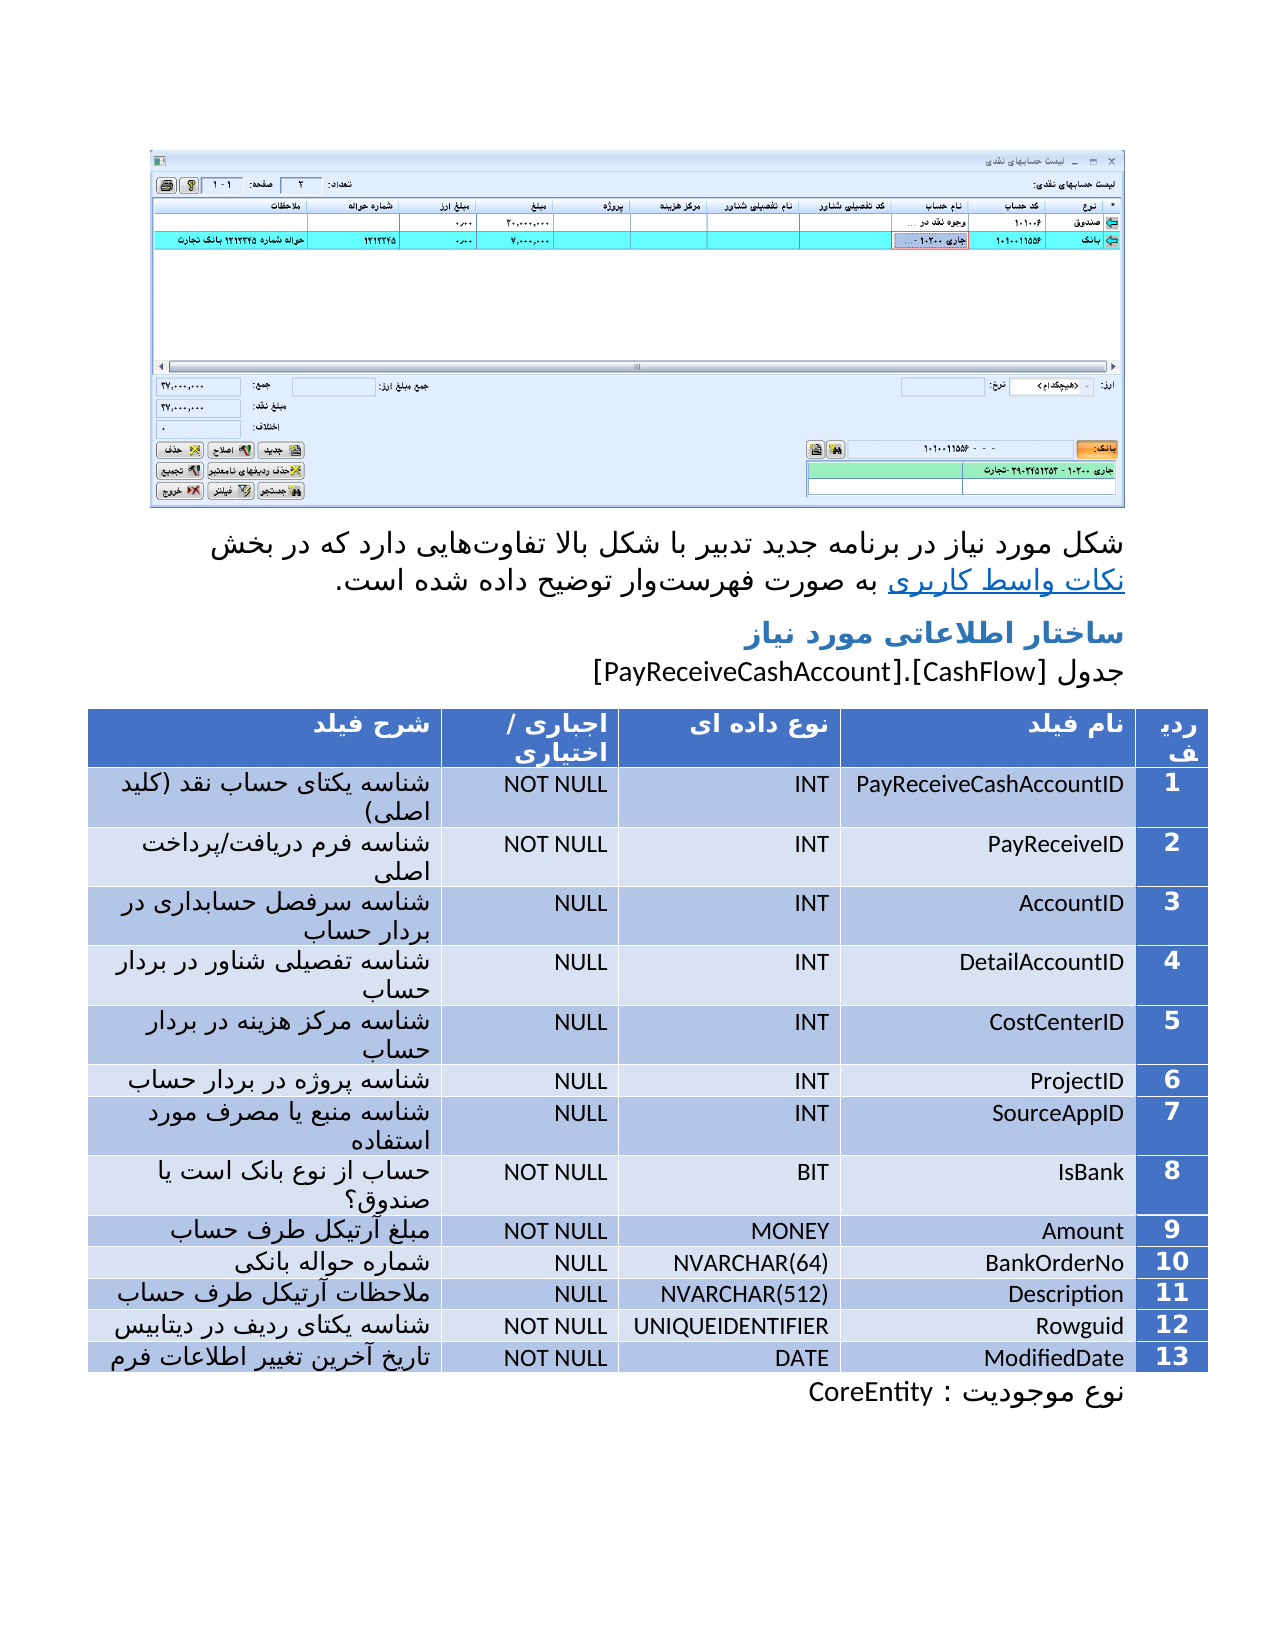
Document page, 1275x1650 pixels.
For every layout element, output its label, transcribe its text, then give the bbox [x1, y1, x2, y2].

table_cell INT [619, 828, 840, 886]
table_cell 4 [1136, 946, 1208, 1005]
table_cell PayReceiveCashAccountID [841, 768, 1136, 827]
table_cell مبلغ آرتیکل طرف حساب [88, 1216, 441, 1246]
picture [150, 150, 1125, 508]
table_cell شناسه منبع یا مصرف مورد استفاده [88, 1097, 441, 1155]
table_cell IsBank [841, 1155, 1136, 1214]
table_cell NULL [442, 887, 618, 945]
table_cell شناسه مرکز هزینه در بردار حساب [88, 1006, 441, 1064]
table_cell PayReceiveID [841, 827, 1136, 886]
text نوع موجودیت : CoreEntity [150, 1373, 1125, 1409]
table_cell شناسه فرم دریافت/پرداخت اصلی [88, 828, 441, 886]
table_cell شناسه یکتای ردیف در دیتابیس [88, 1310, 441, 1341]
table_cell NULL [442, 946, 618, 1005]
subtitle ساختار اطلاعاتی مورد نیاز [150, 616, 1125, 650]
table_cell SourceAppID [841, 1096, 1136, 1155]
table_cell BankOrderNo [841, 1246, 1136, 1278]
table_cell ProjectID [841, 1064, 1136, 1096]
table_cell NULL [442, 1279, 618, 1309]
table_cell NVARCHAR(64) [619, 1247, 840, 1278]
text جدول [CashFlow].[PayReceiveCashAccount] [150, 653, 1125, 688]
table_cell 7 [1136, 1097, 1208, 1155]
table_cell Rowguid [841, 1309, 1136, 1341]
table_cell 12 [1136, 1310, 1208, 1341]
table_cell NOT NULL [442, 1342, 618, 1372]
table_header اجباری / اختیاری [442, 709, 618, 767]
table_cell 13 [1136, 1342, 1208, 1372]
table_cell UNIQUEIDENTIFIER [619, 1310, 840, 1341]
table_cell NOT NULL [442, 1216, 618, 1246]
table_cell ModifiedDate [841, 1341, 1136, 1372]
table_cell INT [619, 768, 840, 827]
table_cell NULL [442, 1097, 618, 1155]
table_header ردیف [1136, 709, 1208, 767]
table_cell 10 [1136, 1247, 1208, 1278]
table_cell INT [619, 1006, 840, 1064]
table_cell 1 [1136, 768, 1208, 827]
table_cell Amount [841, 1215, 1136, 1246]
table_cell 6 [1136, 1065, 1208, 1096]
table_cell NULL [442, 1247, 618, 1278]
table_cell CostCenterID [841, 1005, 1136, 1064]
table_cell AccountID [841, 886, 1136, 945]
table_cell INT [619, 887, 840, 945]
table_cell 3 [1136, 887, 1208, 945]
table_cell 2 [1136, 828, 1208, 886]
table_cell NOT NULL [442, 828, 618, 886]
table_cell 11 [1136, 1279, 1208, 1309]
table_cell تاریخ آخرین تغییر اطلاعات فرم [88, 1342, 441, 1372]
table_cell BIT [619, 1156, 840, 1214]
table_cell NULL [442, 1006, 618, 1064]
table_cell INT [619, 946, 840, 1005]
table_cell شناسه پروژه در بردار حساب [88, 1065, 441, 1096]
table_cell Description [841, 1278, 1136, 1309]
table_header نام فیلد [841, 709, 1135, 767]
table_cell INT [619, 1097, 840, 1155]
table_cell INT [619, 1065, 840, 1096]
text شکل مورد نیاز در برنامه جدید تدبیر با شکل بالا تفاوت‌هایی دارد که در بخش نکات واسط کاربری به صورت فهرست‌وار توضیح داده شده است. [150, 526, 1125, 597]
table_cell DATE [619, 1342, 840, 1372]
table_cell 9 [1136, 1216, 1208, 1246]
table_cell NULL [442, 1065, 618, 1096]
table_cell شناسه سرفصل حسابداری در بردار حساب [88, 887, 441, 945]
table_cell NOT NULL [442, 768, 618, 827]
table_cell شناسه تفصیلی شناور در بردار حساب [88, 946, 441, 1005]
table_header شرح فیلد [88, 709, 441, 767]
table_cell ملاحظات آرتیکل طرف حساب [88, 1279, 441, 1309]
table_cell 8 [1136, 1156, 1208, 1214]
table_header نوع داده ای [619, 709, 840, 767]
table_cell MONEY [619, 1216, 840, 1246]
table_cell DetailAccountID [841, 945, 1136, 1005]
table_cell NOT NULL [442, 1156, 618, 1214]
table_cell حساب از نوع بانک است یا صندوق؟ [88, 1156, 441, 1214]
table_cell NOT NULL [442, 1310, 618, 1341]
table_cell شناسه یکتای حساب نقد (کلید اصلی) [88, 768, 441, 827]
table_cell NVARCHAR(512) [619, 1279, 840, 1309]
table_cell 5 [1136, 1006, 1208, 1064]
table_cell شماره حواله بانکی [88, 1247, 441, 1278]
